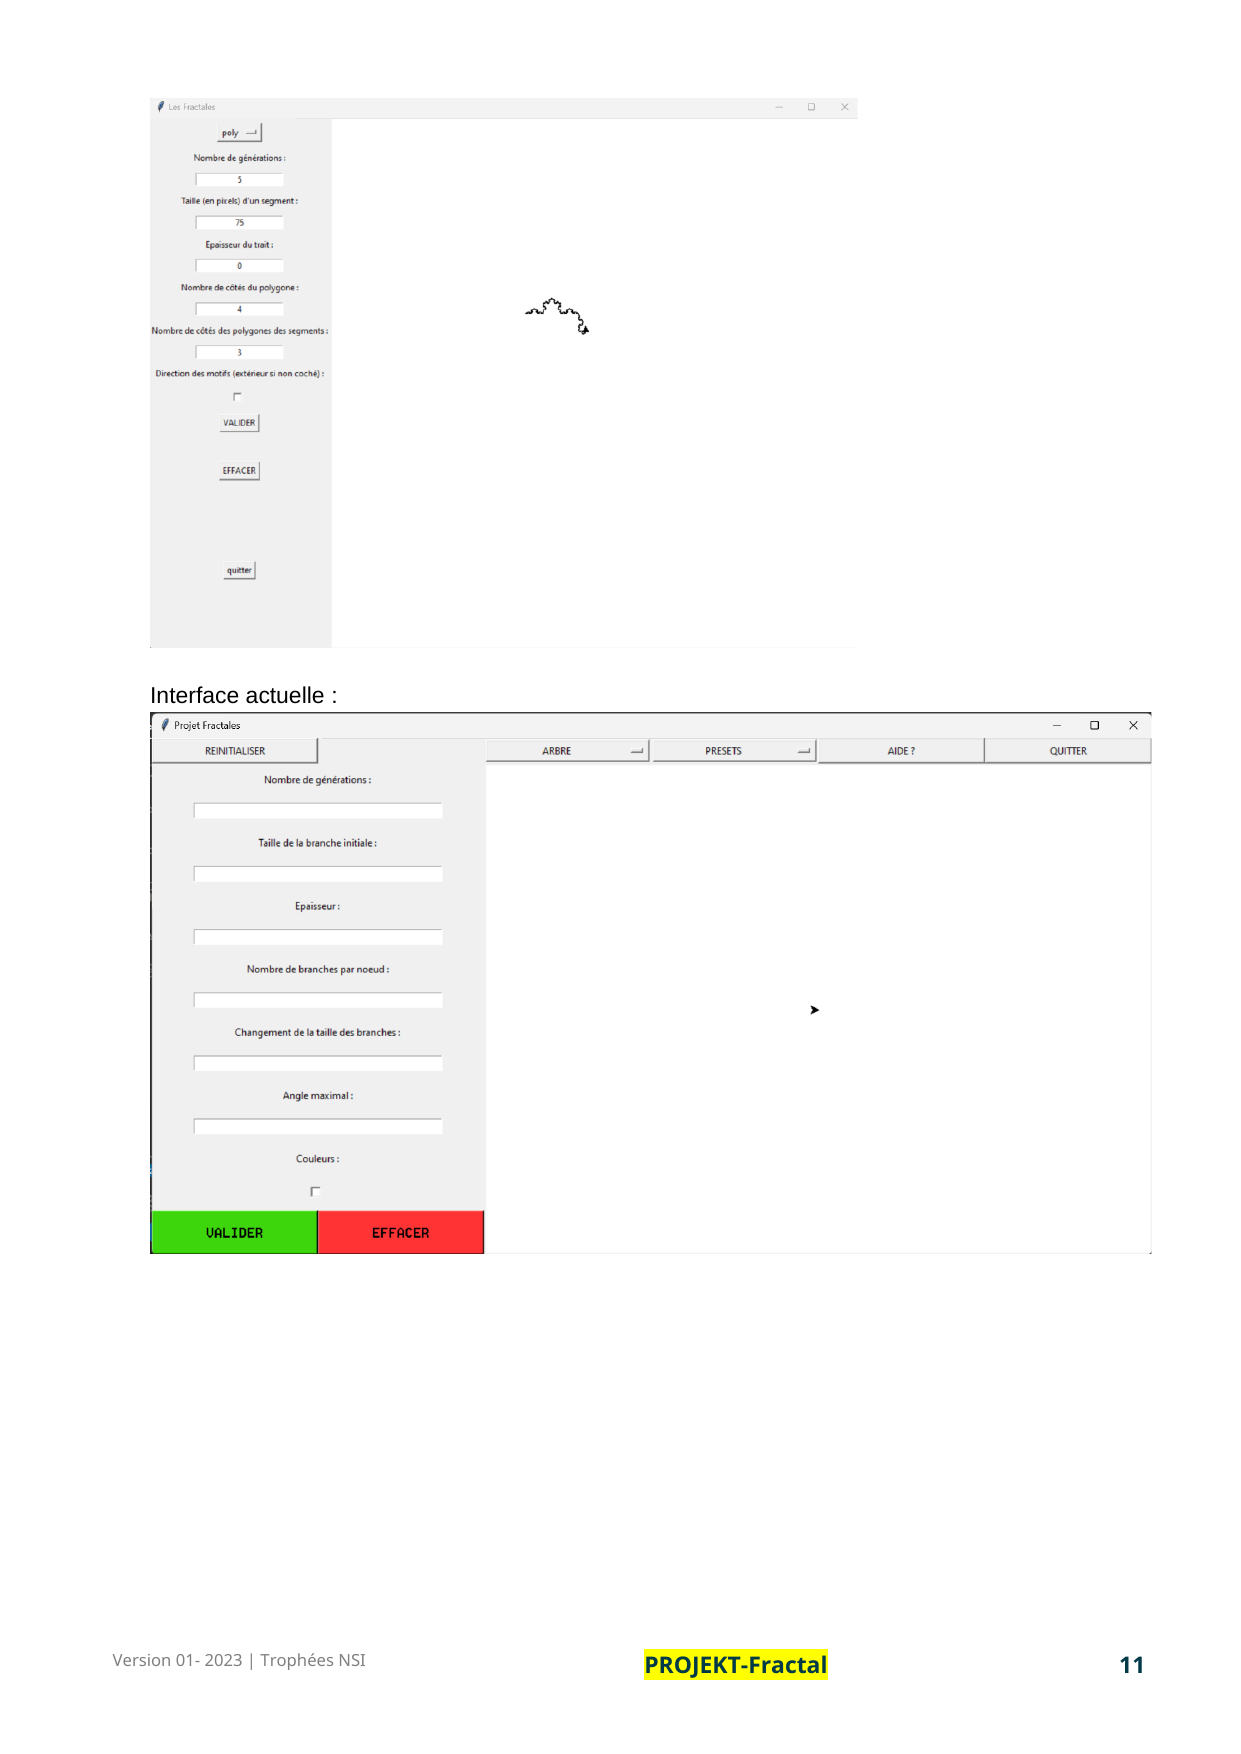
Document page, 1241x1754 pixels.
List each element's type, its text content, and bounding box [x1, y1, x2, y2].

text Interface actuelle : [150, 682, 1090, 708]
picture [150, 98, 858, 648]
picture [150, 712, 1152, 1254]
